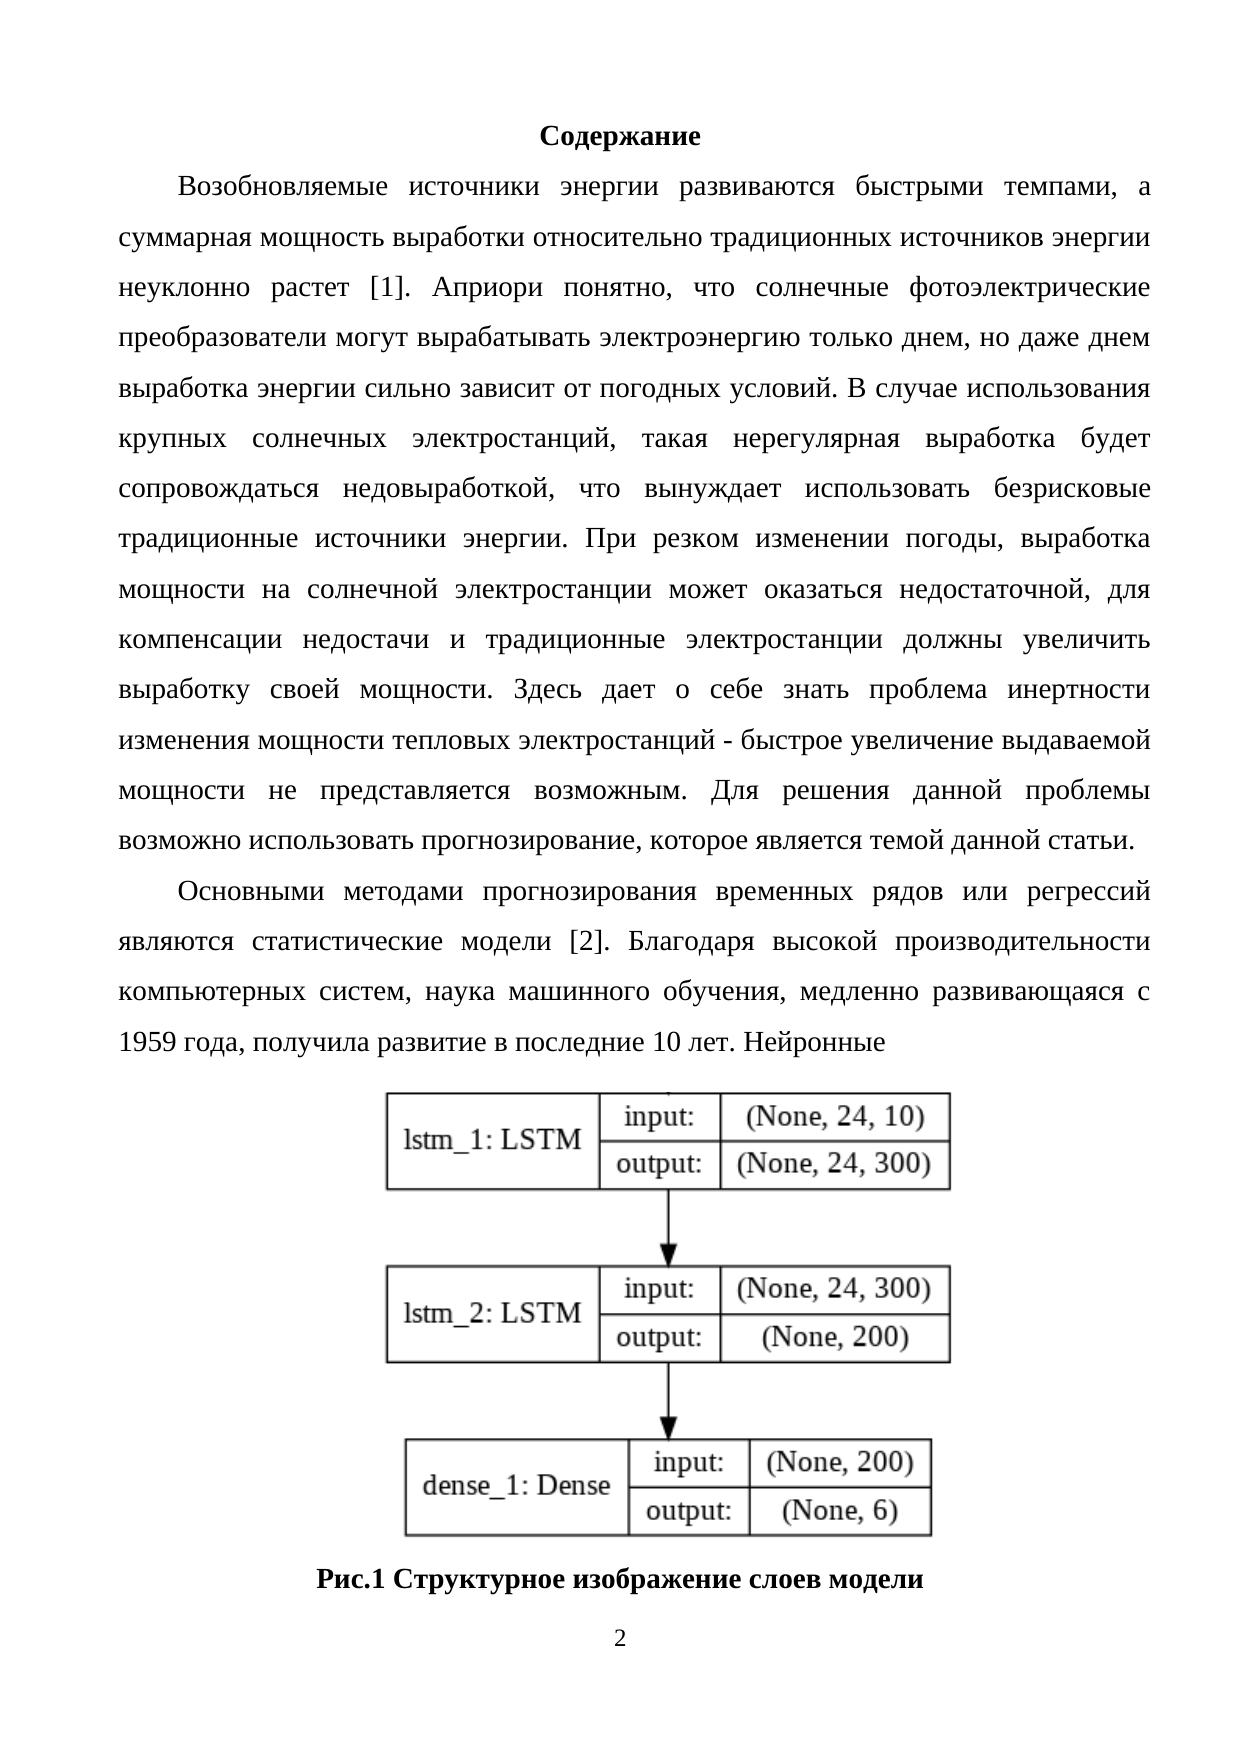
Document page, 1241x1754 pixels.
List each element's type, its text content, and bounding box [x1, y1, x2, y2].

picture [379, 1092, 959, 1545]
text Содержание [118, 118, 1122, 152]
text Возобновляемые источники энергии развиваются быстрыми темпами, а суммарная мощность выработки относительно традиционных источников энергии неуклонно растет [1]. Априори понятно, что солнечные фотоэлектрические преобразователи могут вырабатывать электроэнергию только днем, но даже днем выработка энергии сильно зависит от погодных условий. В случае использования крупных солнечных электростанций, такая нерегулярная выработка будет сопровождаться недовыработкой, что вынуждает использовать безрисковые традиционные источники энергии. При резком изменении погоды, выработка мощности на солнечной электростанции может оказаться недостаточной, для компенсации недостачи и традиционные электростанции должны увеличить выработку своей мощности. Здесь дает о себе знать проблема инертности изменения мощности тепловых электростанций - быстрое увеличение выдаваемой мощности не представляется возможным. Для решения данной проблемы возможно использовать прогнозирование, которое является темой данной статьи. [118, 168, 1152, 856]
text Основными методами прогнозирования временных рядов или регрессий являются статистические модели [2]. Благодаря высокой производительности компьютерных систем, наука машинного обучения, медленно развивающаяся с 1959 года, получила развитие в последние 10 лет. Нейронные [118, 873, 1152, 1057]
